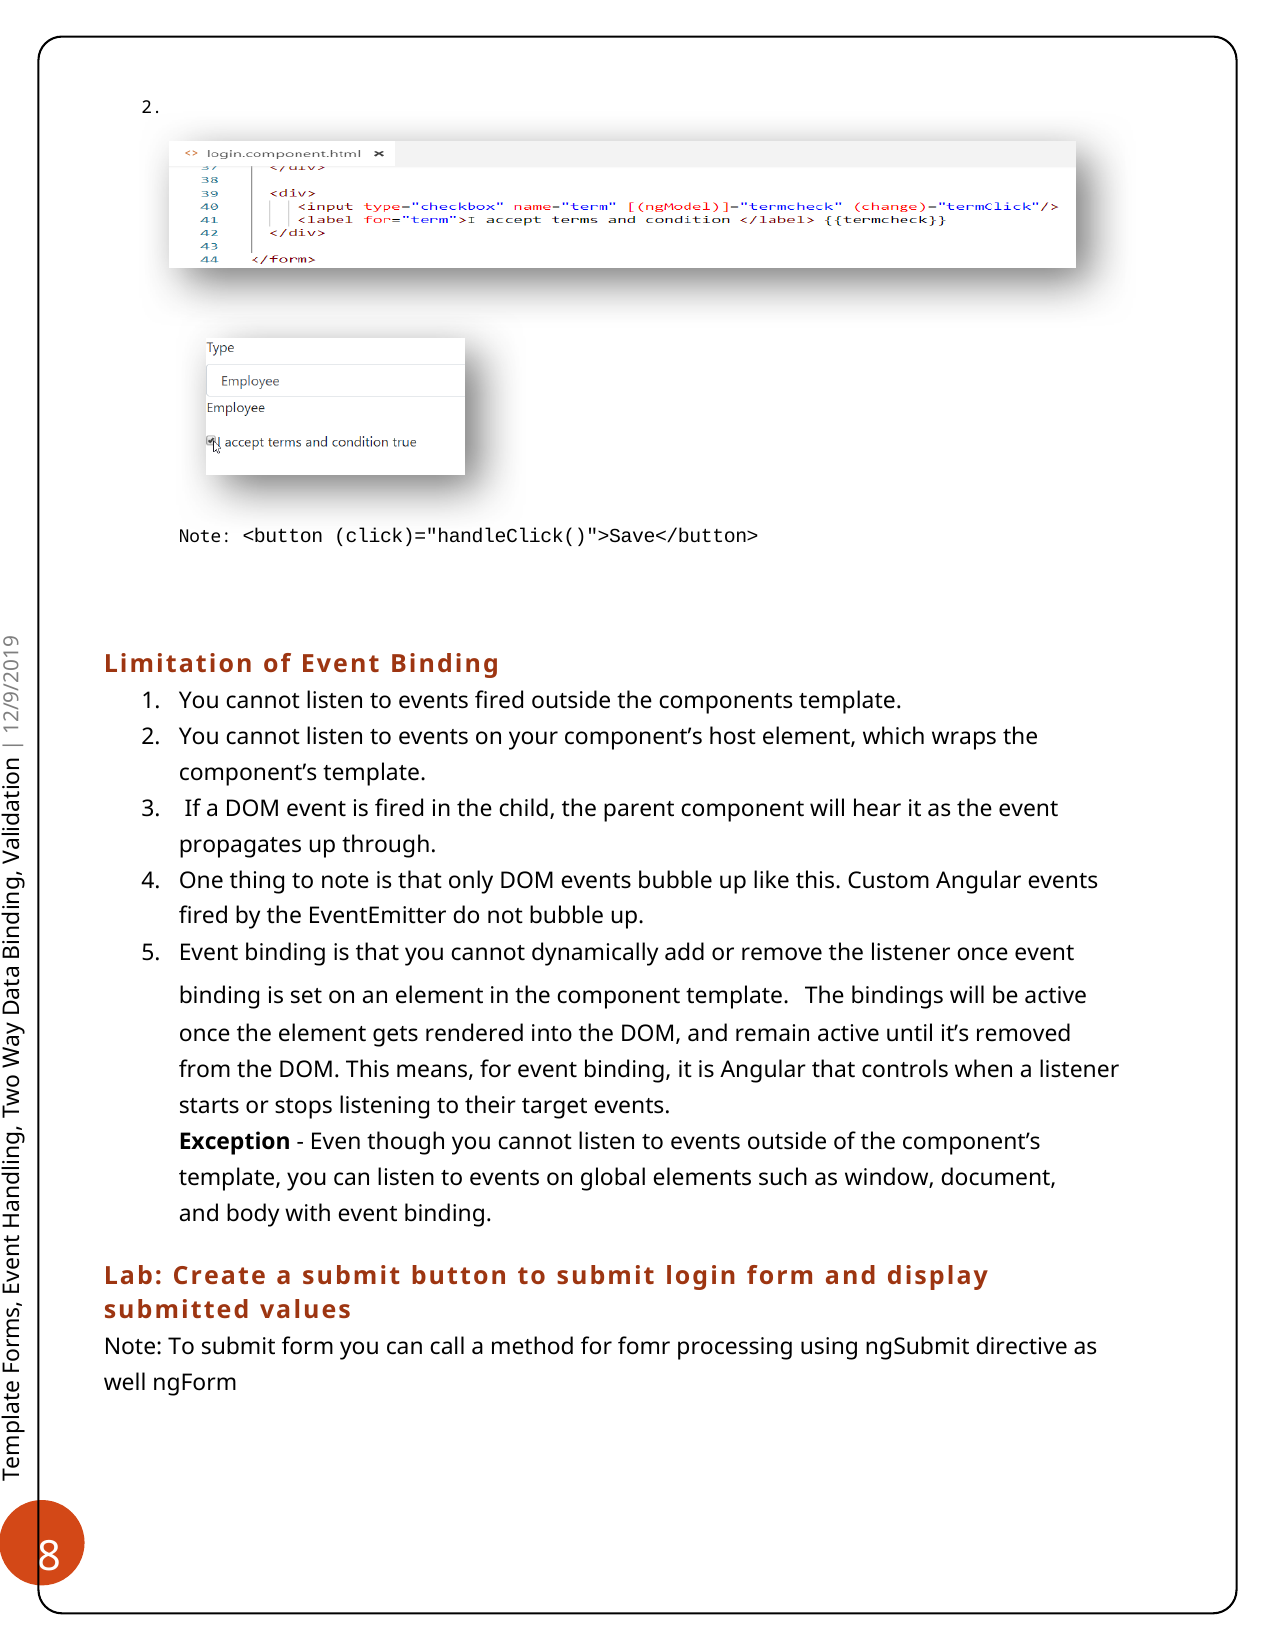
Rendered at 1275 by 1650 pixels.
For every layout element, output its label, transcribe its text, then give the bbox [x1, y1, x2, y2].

list Event binding is that you cannot dynamically add or remove the listener once event binding is set on an element in the component template. The bindings will be active once the element gets rendered into the DOM, and remain active until it’s removed from the DOM. This means, for event binding, it is Angular that controls when a listener starts or stops listening to their target events. [141, 935, 1125, 1120]
subtitle Limitation of Event Binding [103, 646, 1125, 680]
list Exception - Even though you cannot listen to events outside of the component’s template, you can listen to events on global elements such as window, document, and body with event binding. [178, 1125, 1125, 1228]
list Note: <button (click)="handleClick()">Save</button> [178, 523, 1125, 548]
picture [206, 338, 465, 475]
list You cannot listen to events on your component’s host element, which wraps the component’s template. [141, 720, 1125, 787]
list You cannot listen to events fired outside the components template. [141, 684, 1125, 715]
subtitle Lab: Create a submit button to submit login form and display submitted values [103, 1258, 1125, 1326]
list One thing to note is that only DOM events bubble up like this. Custom Angular events fired by the EventEmitter do not bubble up. [141, 863, 1125, 931]
picture [169, 141, 1076, 268]
text Note: To submit form you can call a method for fomr processing using ngSubmit directive as well ngForm [103, 1330, 1125, 1397]
list If a DOM event is fired in the child, the parent component will hear it as the event propagates up through. [141, 792, 1125, 859]
